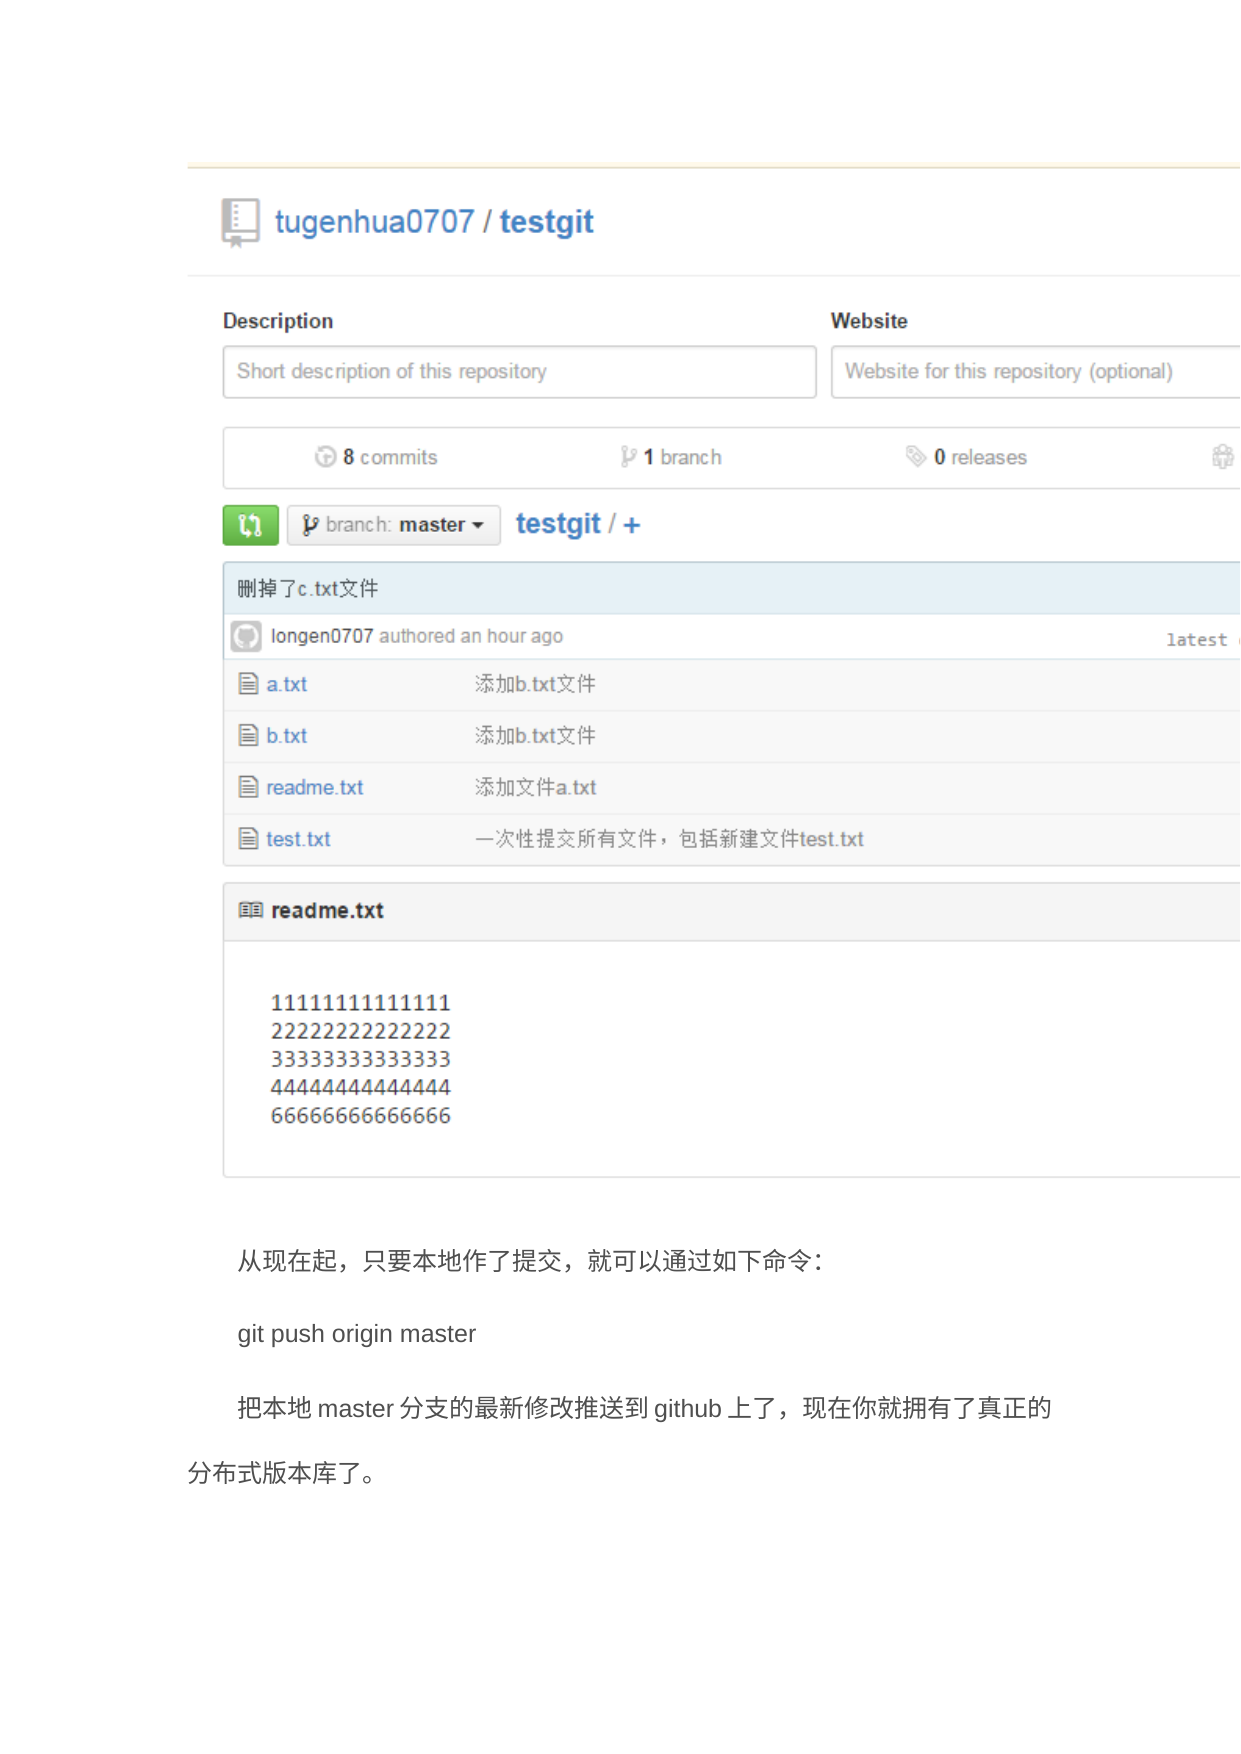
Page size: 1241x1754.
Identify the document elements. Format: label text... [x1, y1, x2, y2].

text 把本地master分支的最新修改推送到github上了，现在你就拥有了真正的分布式版本库了。 [187, 1374, 1053, 1504]
text git push origin master [187, 1317, 1053, 1349]
picture [187, 162, 1241, 1186]
text 从现在起，只要本地作了提交，就可以通过如下命令： [187, 1227, 1053, 1292]
